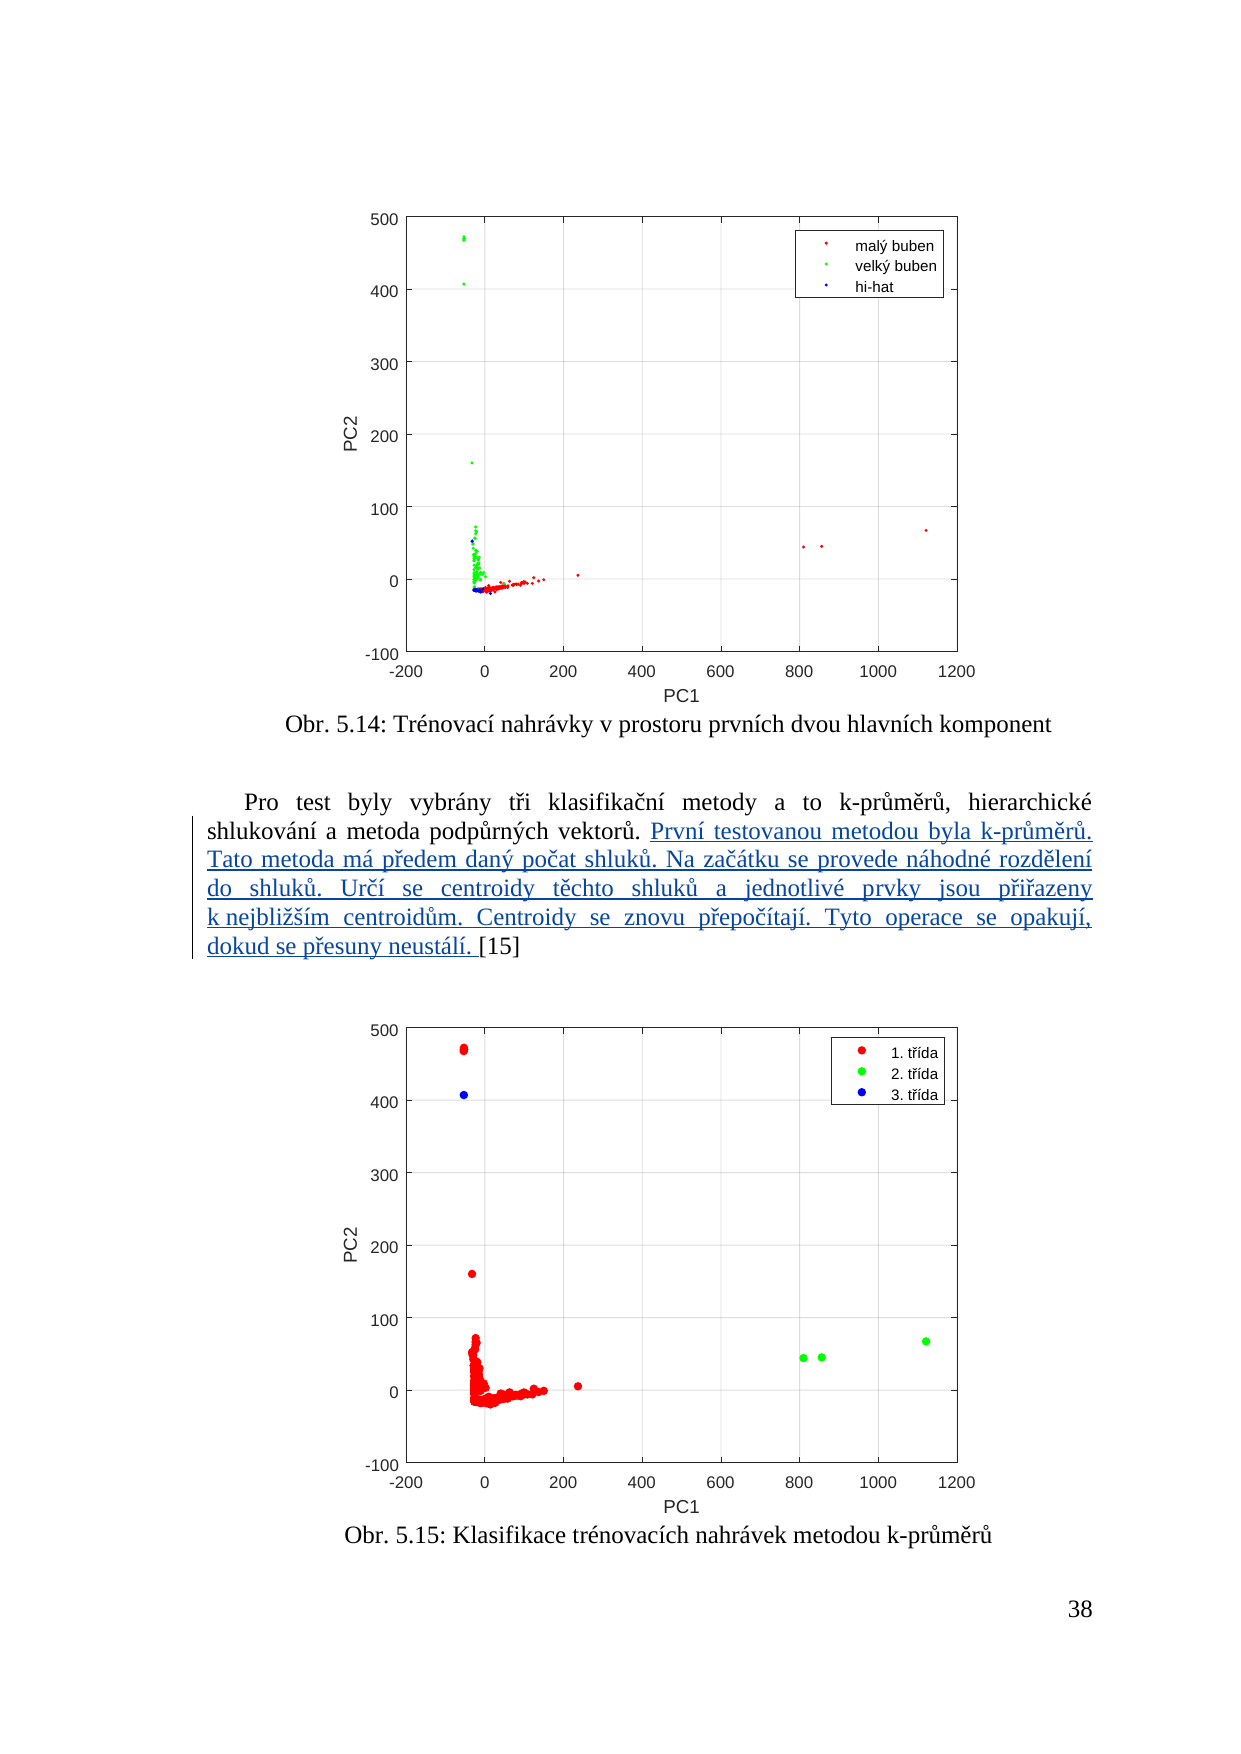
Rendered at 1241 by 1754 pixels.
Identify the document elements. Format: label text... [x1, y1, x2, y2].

text Pro test byly vybrány tři klasifikační metody a to k-průměrů, hierarchické shlukování a metoda podpůrných vektorů. [15] [207, 928, 1092, 959]
text Pro test byly vybrány tři klasifikační metody a to k-průměrů, hierarchické shlukování a metoda podpůrných vektorů. [15] [207, 787, 1092, 869]
text Pro test byly vybrány tři klasifikační metody a to k-průměrů, hierarchické shlukování a metoda podpůrných vektorů. [15] [207, 871, 1092, 898]
text Pro test byly vybrány tři klasifikační metody a to k-průměrů, hierarchické shlukování a metoda podpůrných vektorů. [15] [207, 900, 1092, 927]
